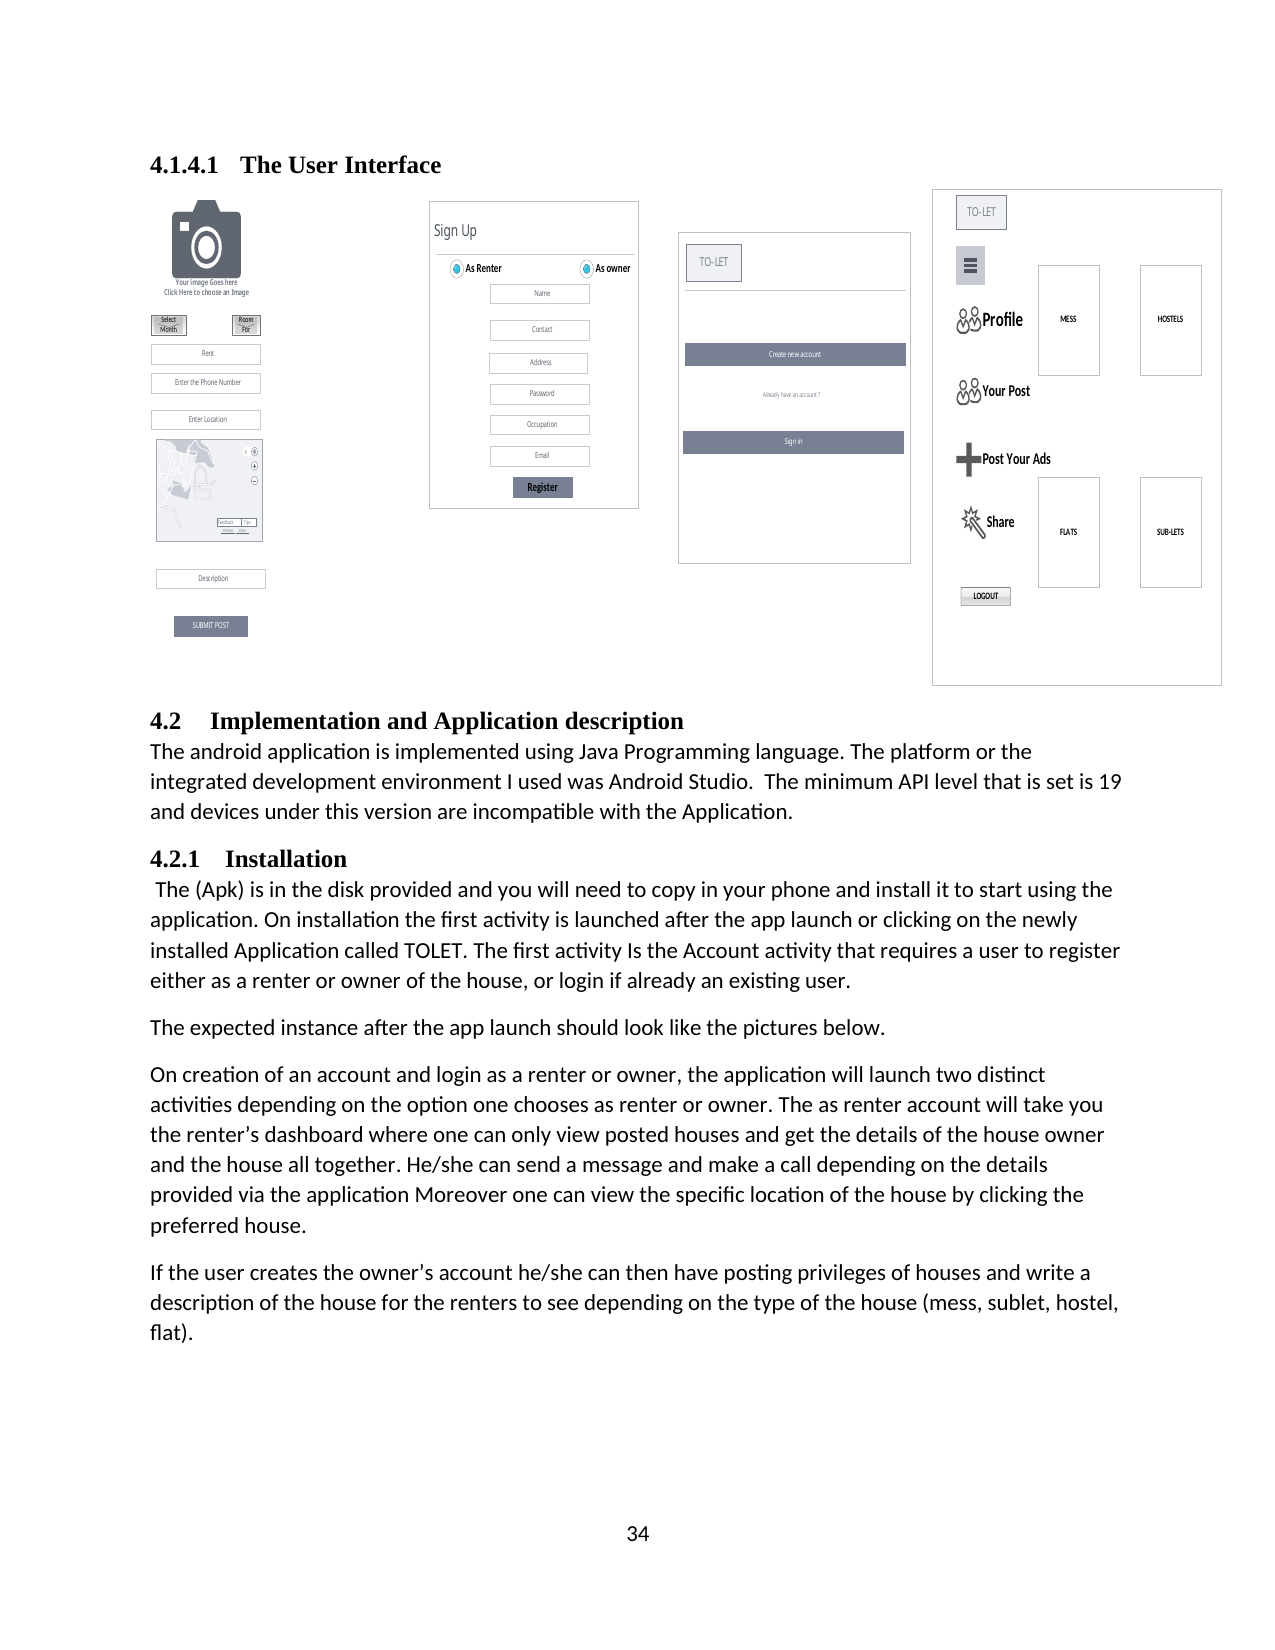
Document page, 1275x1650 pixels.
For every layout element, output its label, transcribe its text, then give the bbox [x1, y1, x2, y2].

text If the user creates the owner’s account he/she can then have posting privileges of houses and write a description of the house for the renters to see depending on the type of the house (mess, sublet, hostel, flat). [150, 1258, 1125, 1346]
subtitle Implementation and Application description [150, 706, 1125, 735]
text The expected instance after the app launch should look like the pictures below. [150, 1013, 1125, 1041]
text The android application is implemented using Java Programming language. The platform or the integrated development environment I used was Android Studio. The minimum API level that is set is 19 and devices under this version are incompatible with the Application. [150, 737, 1125, 826]
text On creation of an account and login as a renter or owner, the application will launch two distinct activities depending on the option one chooses as renter or owner. The as renter account will take you the renter’s dashboard where one can only view posted houses and get the details of the house owner and the house all together. He/she can send a message and make a call depending on the details provided via the application Moreover one can view the specific location of the house by clicking the preferred house. [150, 1060, 1125, 1239]
subtitle The User Interface [150, 150, 1125, 179]
subtitle Installation [150, 844, 1125, 873]
text The (Apk) is in the disk provided and you will need to copy in your phone and install it to start using the application. On installation the first activity is launched after the app launch or clicking on the newly installed Application called TOLET. The first activity Is the Account activity that requires a user to register either as a renter or owner of the house, or login if already an existing user. [150, 875, 1125, 994]
